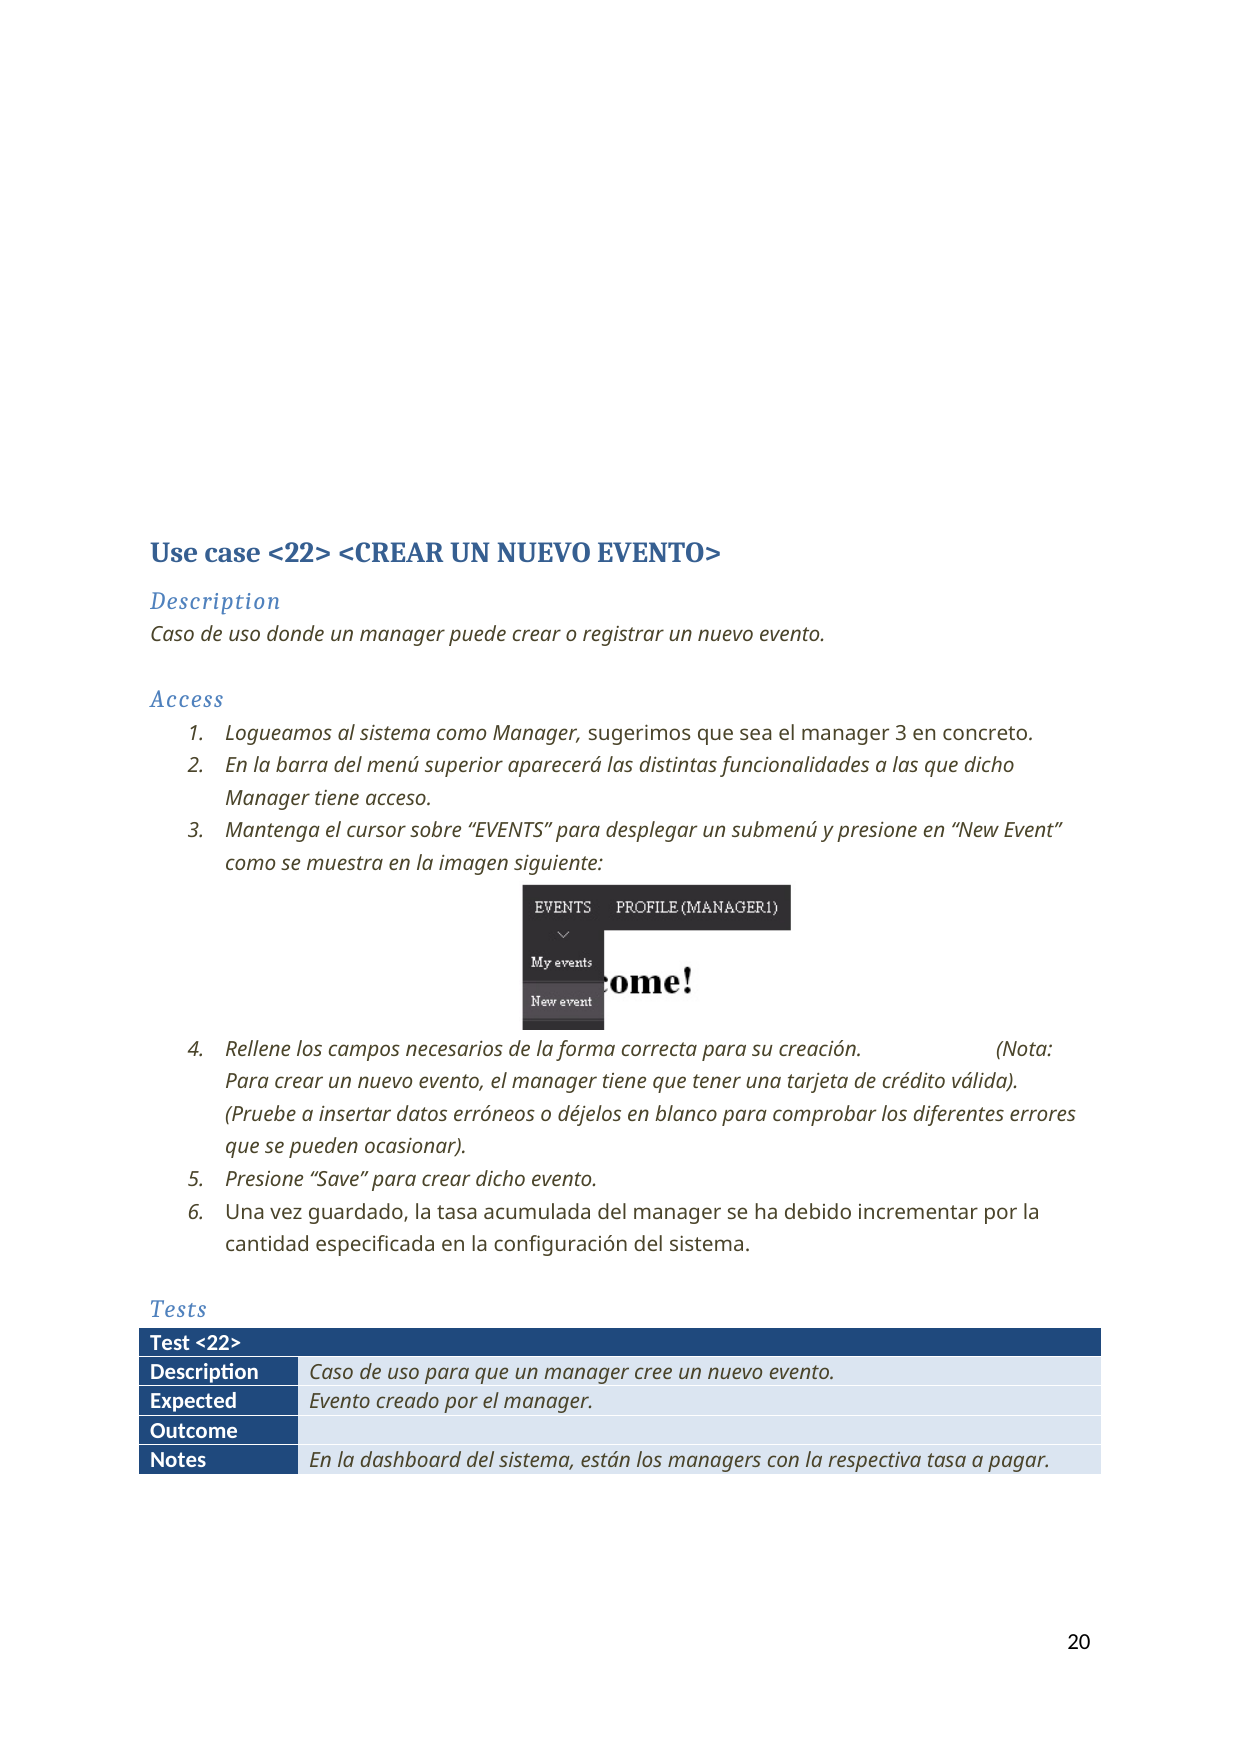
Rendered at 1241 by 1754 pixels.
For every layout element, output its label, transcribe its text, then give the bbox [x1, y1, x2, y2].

table_cell [298, 1416, 1101, 1444]
table_cell Notes [139, 1445, 298, 1474]
table_cell Description [139, 1357, 298, 1385]
list En la barra del menú superior aparecerá las distintas funcionalidades a las que dicho Manager tiene acceso. [187, 750, 1090, 811]
subtitle Use case <22> <CREAR UN NUEVO EVENTO> [150, 536, 1090, 570]
subtitle Tests [150, 1295, 1090, 1323]
subtitle Description [150, 587, 1090, 615]
table_cell Evento creado por el manager. [298, 1386, 1101, 1415]
list Rellene los campos necesarios de la forma correcta para su creación. (Nota: Para crear un nuevo evento, el manager tiene que tener una tarjeta de crédito válida). (Pruebe a insertar datos erróneos o déjelos en blanco para comprobar los diferentes errores que se pueden ocasionar). [187, 1034, 1090, 1160]
list Logueamos al sistema como Manager, sugerimos que sea el manager 3 en concreto. [187, 718, 1090, 746]
table_cell Outcome [139, 1416, 298, 1444]
table_cell En la dashboard del sistema, están los managers con la respectiva tasa a pagar. [298, 1445, 1101, 1474]
list Presione “Save” para crear dicho evento. [187, 1164, 1090, 1193]
table_cell Caso de uso para que un manager cree un nuevo evento. [298, 1357, 1101, 1385]
table_header Test <22> [139, 1328, 1101, 1356]
subtitle Access [150, 685, 1090, 713]
picture [519, 880, 796, 1030]
list Mantenga el cursor sobre “EVENTS” para desplegar un submenú y presione en “New Event” como se muestra en la imagen siguiente: [187, 816, 1090, 877]
text Caso de uso donde un manager puede crear o registrar un nuevo evento. [150, 619, 1090, 648]
table_cell Expected [139, 1386, 298, 1415]
list Una vez guardado, la tasa acumulada del manager se ha debido incrementar por la cantidad especificada en la configuración del sistema. [187, 1197, 1090, 1258]
